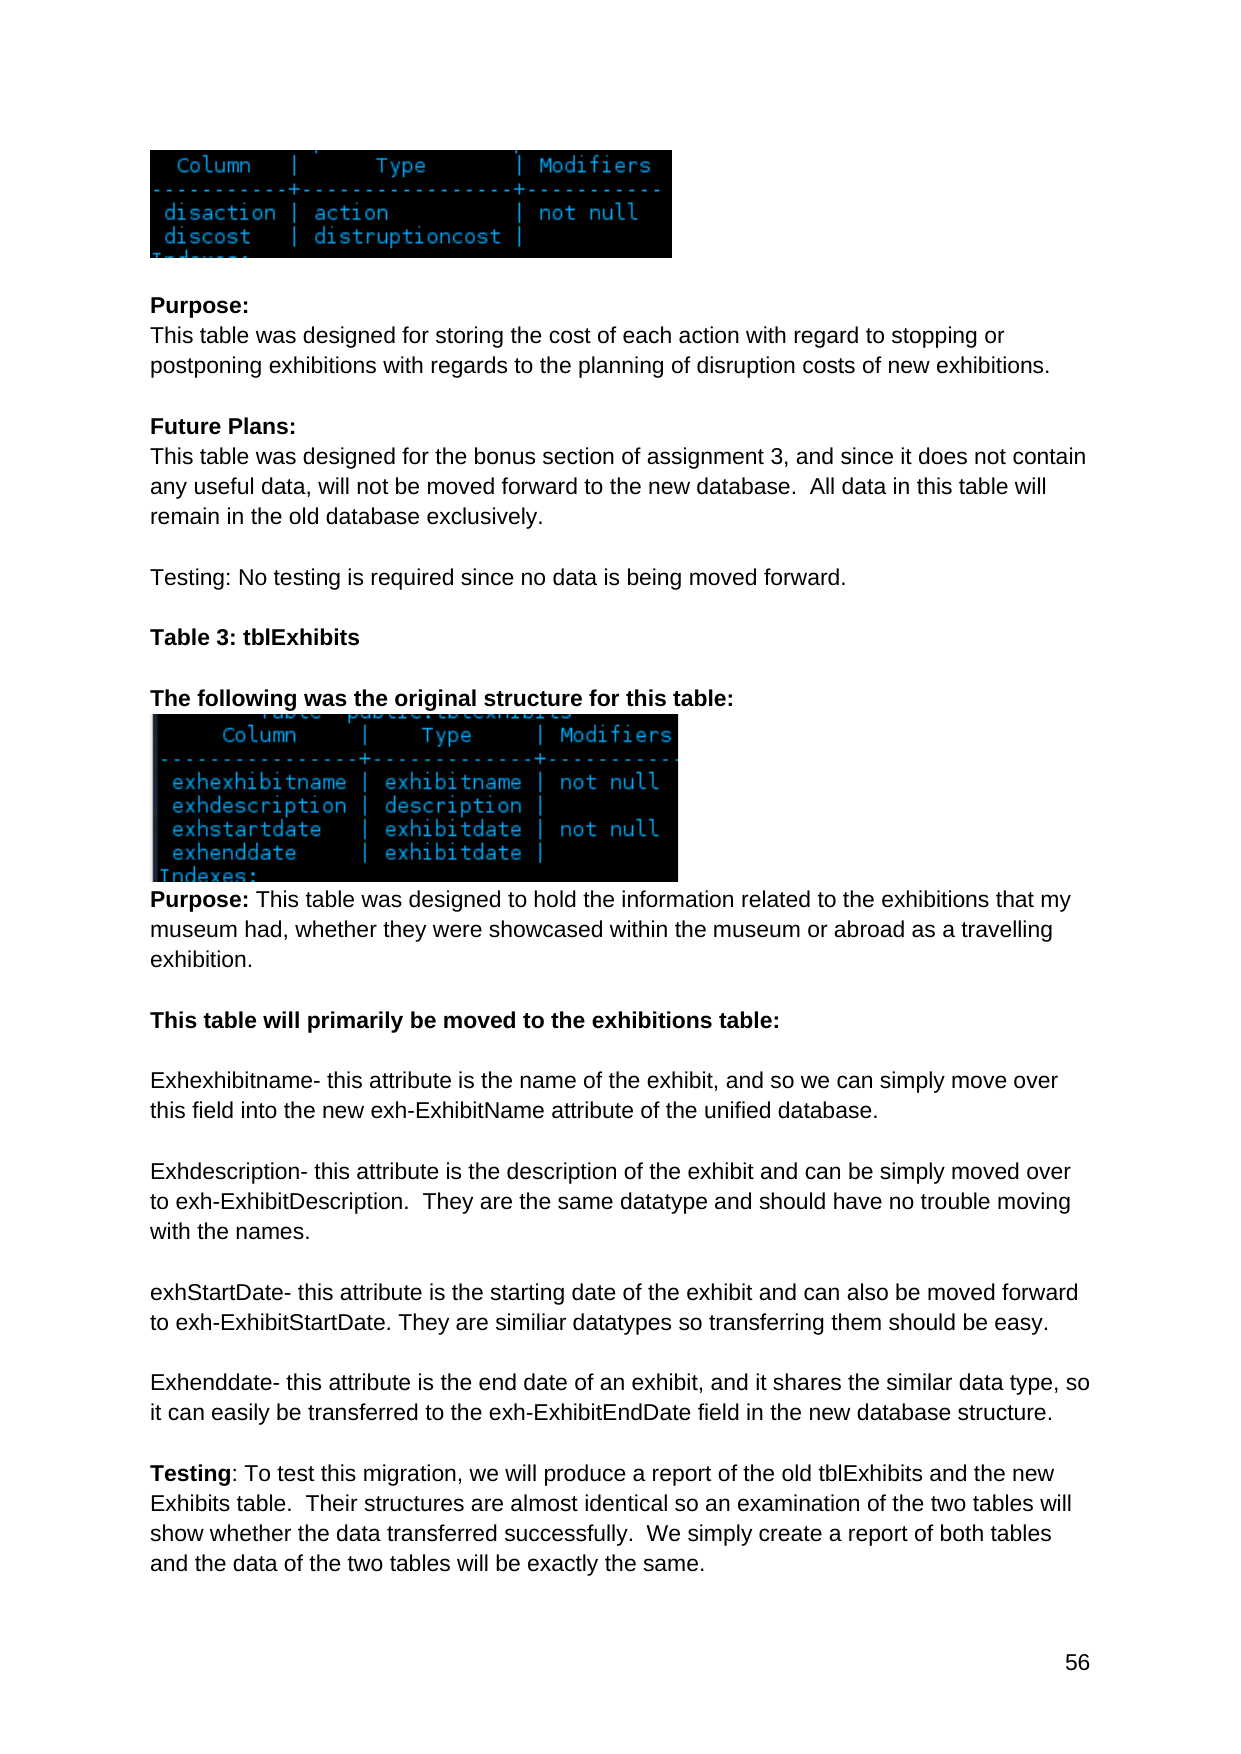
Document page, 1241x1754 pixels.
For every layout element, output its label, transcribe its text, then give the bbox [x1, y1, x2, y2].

text Exhexhibitname- this attribute is the name of the exhibit, and so we can simply move over this field into the new exh-ExhibitName attribute of the unified database. [150, 1067, 1090, 1124]
text Future Plans: [150, 413, 1090, 439]
text This table was designed for storing the cost of each action with regard to stopping or postponing exhibitions with regards to the planning of disruption costs of new exhibitions. [150, 322, 1090, 379]
picture [150, 150, 672, 258]
text Purpose: [150, 292, 1090, 318]
text Exhdescription- this attribute is the description of the exhibit and can be simply moved over to exh-ExhibitDescription. They are the same datatype and should have no trouble moving with the names. [150, 1158, 1090, 1244]
text This table will primarily be moved to the exhibitions table: [150, 1007, 1090, 1033]
picture [150, 714, 679, 882]
text Testing: To test this migration, we will produce a report of the old tblExhibits and the new Exhibits table. Their structures are almost identical so an examination of the two tables will show whether the data transferred successfully. We simply create a report of both tables and the data of the two tables will be exactly the same. [150, 1460, 1090, 1577]
text Table 3: tblExhibits [150, 624, 1090, 651]
text Testing: No testing is required since no data is being moved forward. [150, 564, 1090, 590]
text This table was designed for the bonus section of assignment 3, and since it does not contain any useful data, will not be moved forward to the new database. All data in this table will remain in the old database exclusively. [150, 443, 1090, 530]
text The following was the original structure for this table: [150, 684, 1090, 711]
text Exhenddate- this attribute is the end date of an exhibit, and it shares the similar data type, so it can easily be transferred to the exh-ExhibitEndDate field in the new database structure. [150, 1369, 1090, 1426]
text Purpose: This table was designed to hold the information related to the exhibitions that my museum had, whether they were showcased within the museum or abroad as a travelling exhibition. [150, 886, 1090, 973]
text exhStartDate- this attribute is the starting date of the exhibit and can also be moved forward to exh-ExhibitStartDate. They are similiar datatypes so transferring them should be easy. [150, 1278, 1090, 1335]
